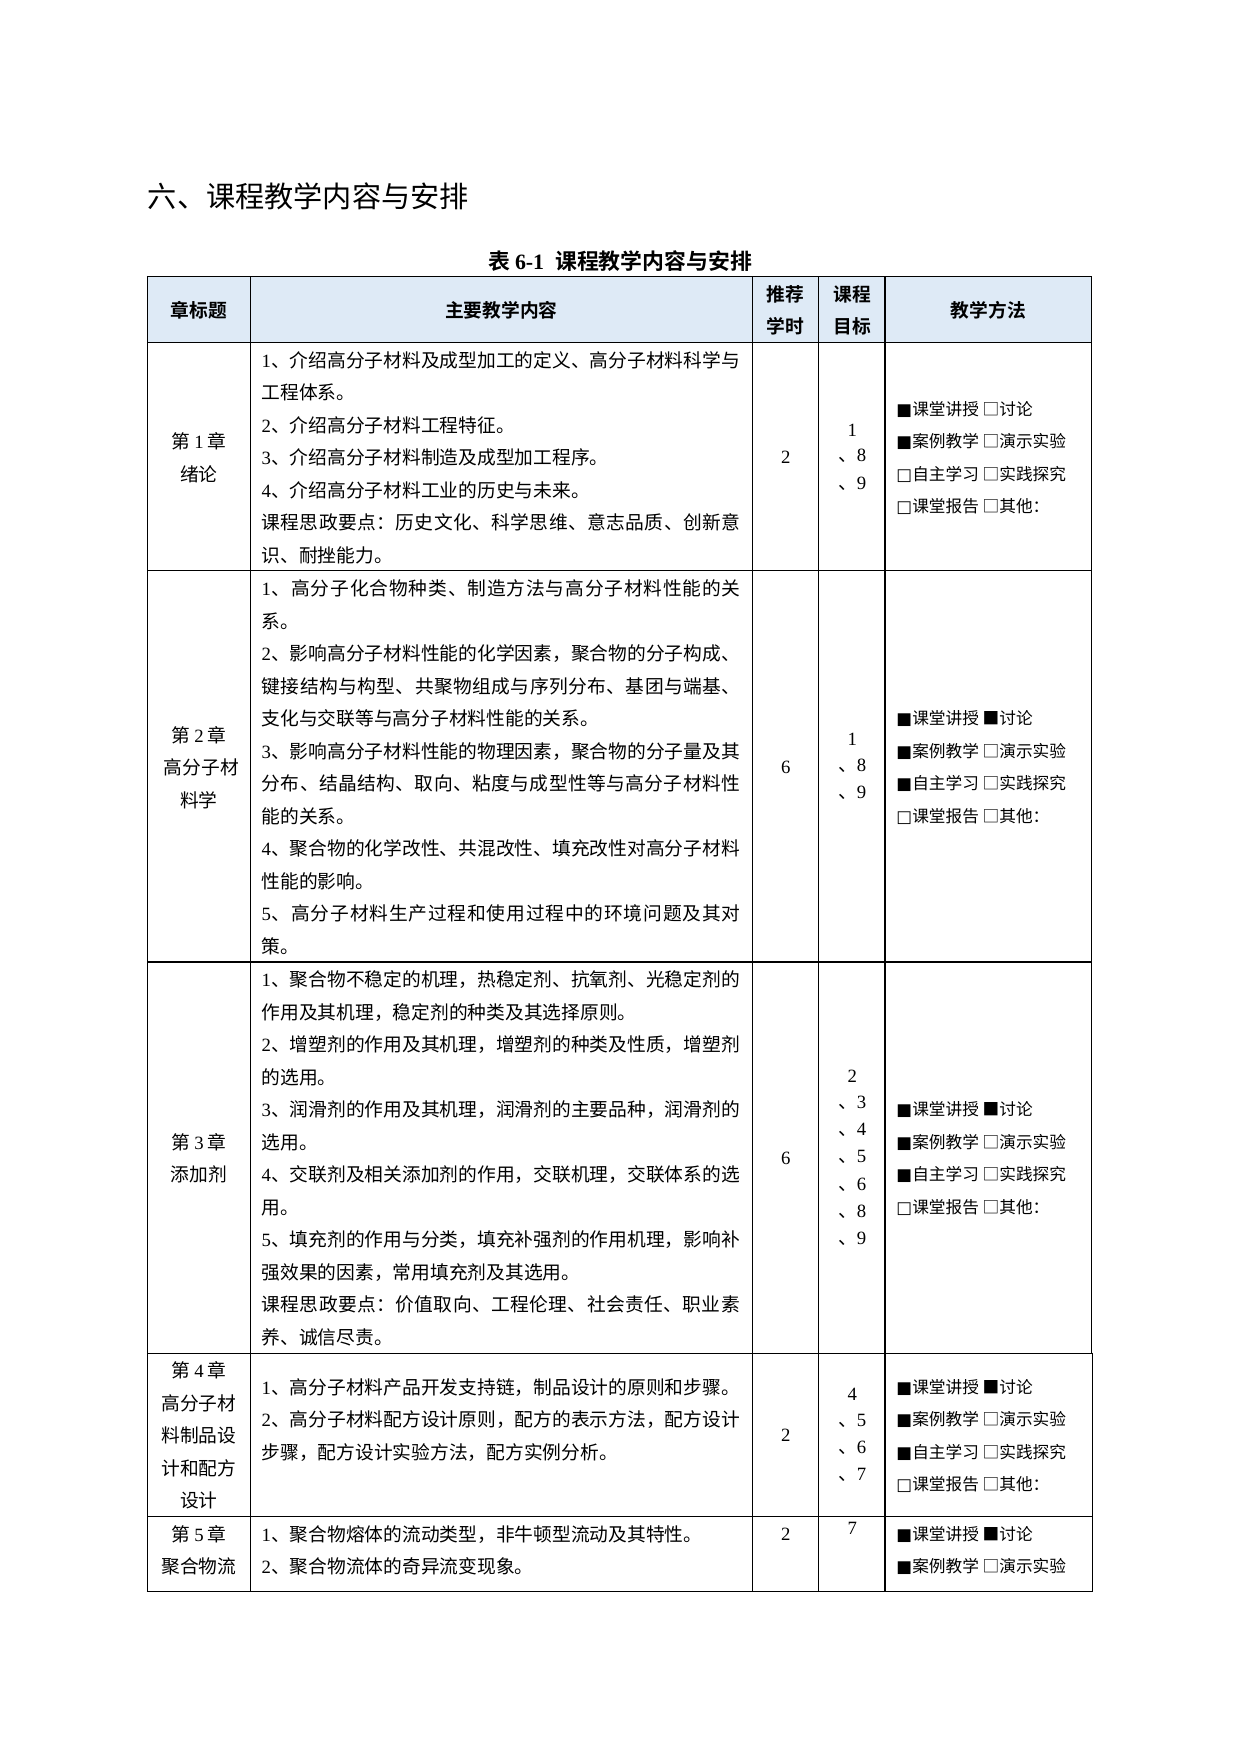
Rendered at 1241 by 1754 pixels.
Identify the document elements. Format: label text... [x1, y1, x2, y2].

table_cell ■课堂讲授 ■讨论 ■案例教学 □演示实验 ■自主学习 □实践探究 □课堂报告 □其他： [886, 963, 1091, 1352]
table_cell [251, 1517, 752, 1591]
table_cell 6 [753, 963, 818, 1352]
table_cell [886, 1354, 1092, 1516]
table_cell 2 [753, 1354, 818, 1516]
table_cell 7 [819, 1517, 884, 1591]
table_cell 第5章 聚合物流变学基础 [148, 1517, 250, 1591]
table_cell ■课堂讲授 ■讨论 ■案例教学 □演示实验 ■自主学习 □实践探究 □课堂报告 □其他： [886, 571, 1091, 961]
table_header 教学方法 [886, 277, 1091, 342]
table_cell 第2章 高分子材料学 [148, 571, 250, 961]
table_cell 第1章 绪论 [148, 343, 250, 570]
table_cell 2 [753, 343, 818, 570]
table_header 课程目标 [819, 277, 884, 342]
table_cell 1、高分子化合物种类、制造方法与高分子材料性能的关系。 2、影响高分子材料性能的化学因素，聚合物的分子构成、键接结构与构型、共聚物组成与序列分布、基团与端基、支化与交联等与高分子材料性能的关系。 3、影响高分子材料性能的物理因素，聚合物的分子量及其分布、结晶结构、取向、粘度与成型性等与高分子材料性能的关系。 4、聚合物的化学改性、共混改性、填充改性对高分子材料性能的影响。 5、高分子材料生产过程和使用过程中的环境问题及其对策。 [251, 571, 752, 961]
text 六、课程教学内容与安排 [148, 162, 1092, 227]
table_cell 1、8、9 [819, 571, 884, 961]
table_cell 2、3、4、5、6、8、9 [819, 963, 884, 1352]
table_cell 6 [753, 571, 818, 961]
table_cell 1、高分子材料产品开发支持链，制品设计的原则和步骤。 2、高分子材料配方设计原则，配方的表示方法，配方设计步骤，配方设计实验方法，配方实例分析。 [251, 1354, 752, 1516]
table_header 推荐学时 [753, 277, 818, 342]
text 表6-1 课程教学内容与安排 [148, 243, 1092, 276]
table_cell 1、聚合物不稳定的机理，热稳定剂、抗氧剂、光稳定剂的作用及其机理，稳定剂的种类及其选择原则。 2、增塑剂的作用及其机理，增塑剂的种类及性质，增塑剂的选用。 3、润滑剂的作用及其机理，润滑剂的主要品种，润滑剂的选用。 4、交联剂及相关添加剂的作用，交联机理，交联体系的选用。 5、填充剂的作用与分类，填充补强剂的作用机理，影响补强效果的因素，常用填充剂及其选用。 课程思政要点：价值取向、工程伦理、社会责任、职业素养、诚信尽责。 [251, 963, 752, 1352]
table_cell 1、8、9 [819, 343, 884, 570]
table_cell 1、介绍高分子材料及成型加工的定义、高分子材料科学与工程体系。 2、介绍高分子材料工程特征。 3、介绍高分子材料制造及成型加工程序。 4、介绍高分子材料工业的历史与未来。 课程思政要点：历史文化、科学思维、意志品质、创新意识、耐挫能力。 [251, 343, 752, 570]
table_cell 第3章 添加剂 [148, 963, 250, 1352]
table_cell ■课堂讲授 □讨论 ■案例教学 □演示实验 □自主学习 □实践探究 □课堂报告 □其他： [886, 343, 1091, 570]
table_cell 第4章 高分子材料制品设计和配方设计 [148, 1354, 250, 1516]
table_header 主要教学内容 [251, 277, 752, 342]
table_cell 2 [753, 1517, 818, 1591]
table_header 章标题 [148, 277, 250, 342]
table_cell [886, 1517, 1092, 1591]
table_cell 4、5、6、7 [819, 1354, 884, 1516]
